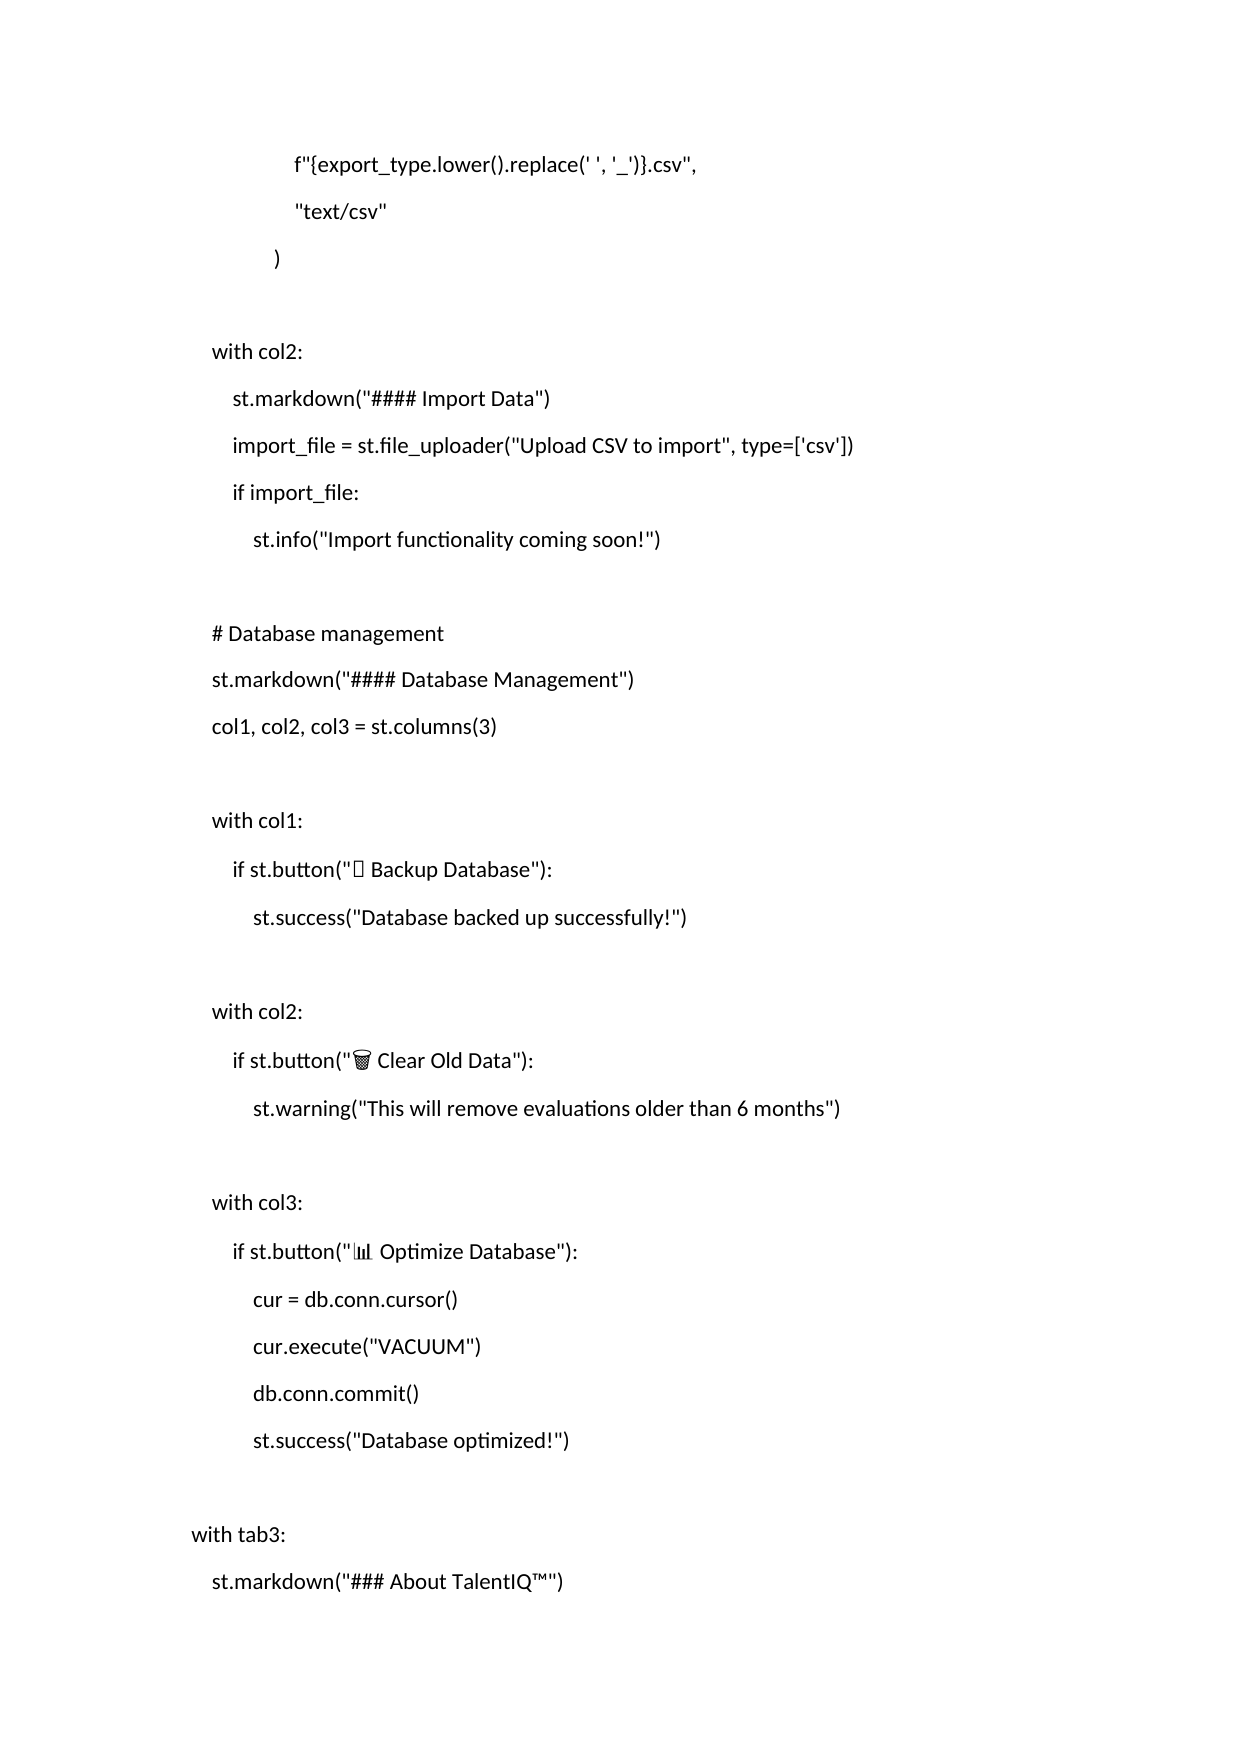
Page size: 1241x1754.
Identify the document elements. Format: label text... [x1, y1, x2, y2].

text # Database management [150, 619, 1090, 647]
text st.success("Database backed up successfully!") [150, 903, 1090, 932]
text if st.button("🔄 Backup Database"): [150, 853, 1090, 884]
text st.warning("This will remove evaluations older than 6 months") [150, 1094, 1090, 1123]
text st.markdown("#### Import Data") [150, 384, 1090, 412]
text f"{export_type.lower().replace(' ', '_')}.csv", [150, 150, 1090, 178]
text if st.button("🗑️ Clear Old Data"): [150, 1044, 1090, 1075]
text st.success("Database optimized!") [150, 1426, 1090, 1454]
text with col2: [150, 997, 1090, 1025]
text st.markdown("#### Database Management") [150, 666, 1090, 694]
text with col1: [150, 806, 1090, 834]
text "text/csv" [150, 197, 1090, 225]
text cur.execute("VACUUM") [150, 1332, 1090, 1361]
text ) [150, 244, 1090, 272]
text with col3: [150, 1188, 1090, 1216]
text if st.button("📊 Optimize Database"): [150, 1235, 1090, 1266]
text with col2: [150, 337, 1090, 366]
text col1, col2, col3 = st.columns(3) [150, 712, 1090, 741]
text if import_file: [150, 478, 1090, 506]
text import_file = st.file_uploader("Upload CSV to import", type=['csv']) [150, 431, 1090, 459]
text cur = db.conn.cursor() [150, 1286, 1090, 1314]
text st.markdown("### About TalentIQ™") [150, 1567, 1090, 1595]
text st.info("Import functionality coming soon!") [150, 525, 1090, 553]
text with tab3: [150, 1520, 1090, 1548]
text db.conn.commit() [150, 1379, 1090, 1407]
